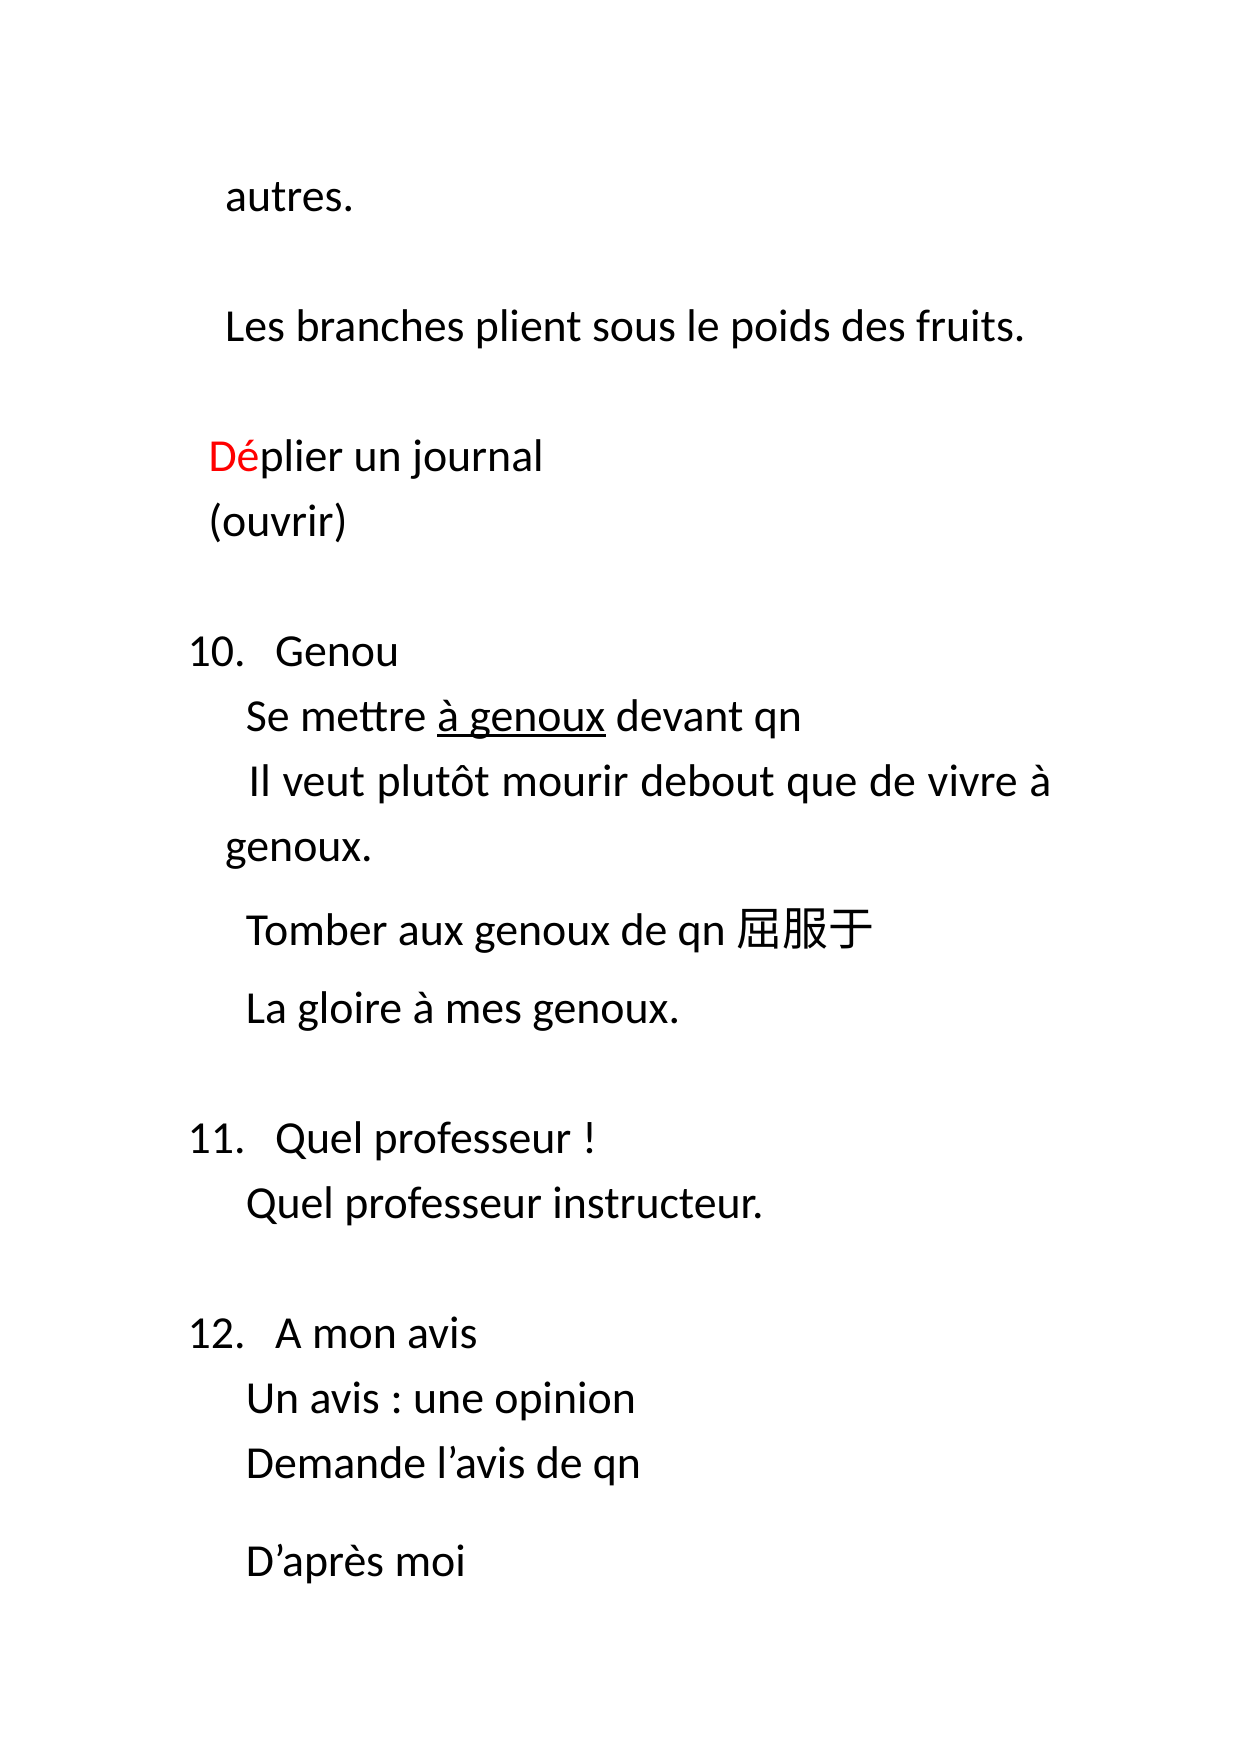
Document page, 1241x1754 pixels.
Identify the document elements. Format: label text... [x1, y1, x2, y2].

text Déplier un journal [187, 422, 1053, 487]
list Les branches plient sous le poids des fruits. [225, 292, 1053, 357]
list Se mettre à genoux devant qn [225, 682, 1053, 747]
list Tomber aux genoux de qn 屈服于 [225, 877, 1053, 974]
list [225, 162, 1053, 227]
list Il veut plutôt mourir debout que de vivre à genoux. [225, 747, 1053, 877]
list Un avis : une opinion [225, 1364, 1053, 1429]
list Genou [187, 617, 1053, 682]
list La gloire à mes genoux. [225, 974, 1053, 1039]
text (ouvrir) [187, 487, 1053, 552]
list A mon avis [187, 1299, 1053, 1364]
list D’après moi [225, 1527, 1053, 1592]
list Quel professeur ! [187, 1104, 1053, 1169]
list Demande l’avis de qn [225, 1429, 1053, 1494]
list Quel professeur instructeur. [225, 1169, 1053, 1234]
